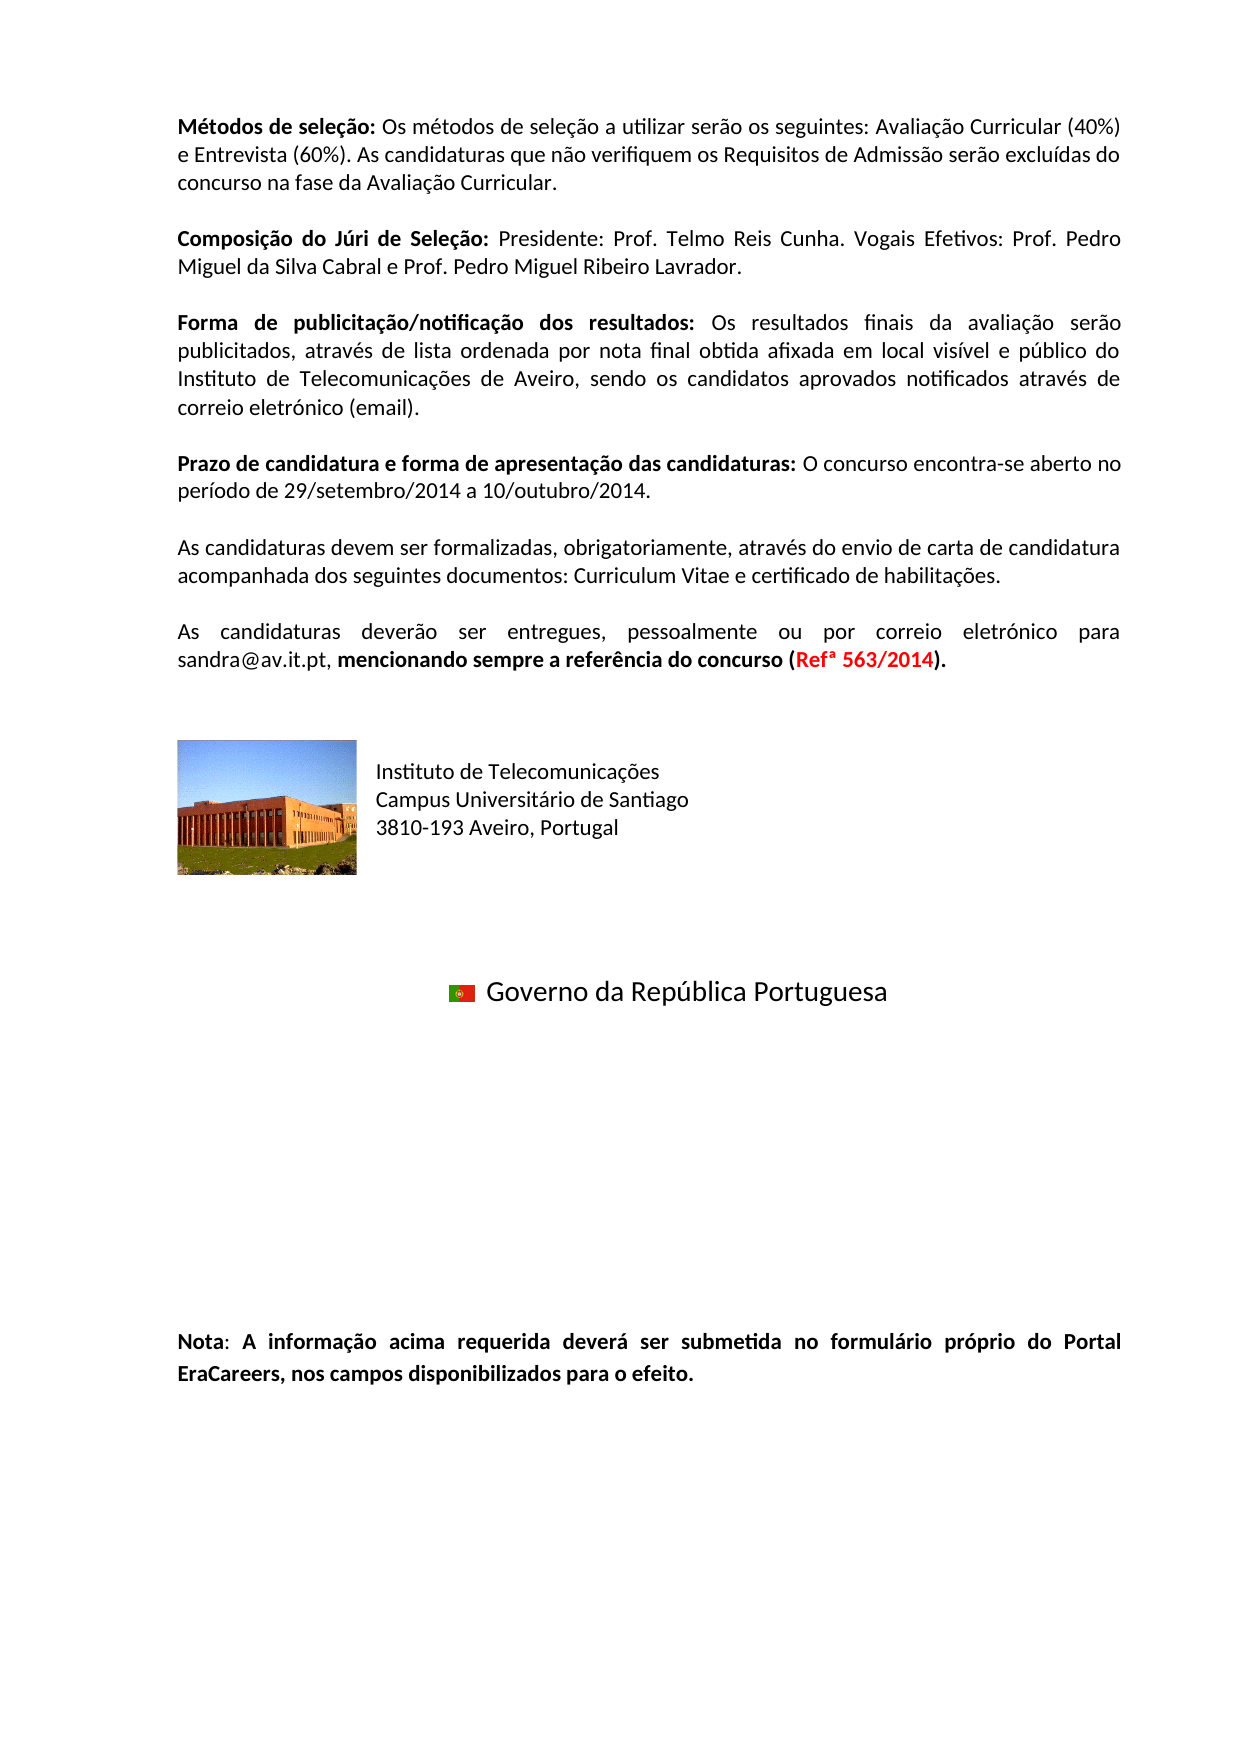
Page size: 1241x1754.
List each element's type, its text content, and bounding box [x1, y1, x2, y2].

list As candidaturas devem ser formalizadas, obrigatoriamente, através do envio de carta de candidatura acompanhada dos seguintes documentos: Curriculum Vitae e certificado de habilitações. [177, 533, 1122, 589]
picture [449, 985, 475, 1002]
list As candidaturas deverão ser entregues, pessoalmente ou por correio eletrónico para sandra@av.it.pt, mencionando sempre a referência do concurso (Refª 563/2014). [177, 617, 1122, 673]
list Composição do Júri de Seleção: Presidente: Prof. Telmo Reis Cunha. Vogais Efetivos: Prof. Pedro Miguel da Silva Cabral e Prof. Pedro Miguel Ribeiro Lavrador. [177, 224, 1122, 281]
list Métodos de seleção: Os métodos de seleção a utilizar serão os seguintes: Avaliação Curricular (40%) e Entrevista (60%). As candidaturas que não verifiquem os Requisitos de Admissão serão excluídas do concurso na fase da Avaliação Curricular. [177, 112, 1122, 196]
text Instituto de Telecomunicações [357, 757, 1122, 785]
text Nota: A informação acima requerida deverá ser submetida no formulário próprio do Portal EraCareers, nos campos disponibilizados para o efeito. [177, 1327, 1122, 1387]
picture [177, 740, 357, 875]
list Forma de publicitação/notificação dos resultados: Os resultados finais da avaliação serão publicitados, através de lista ordenada por nota final obtida afixada em local visível e público do Instituto de Telecomunicações de Aveiro, sendo os candidatos aprovados notificados através de correio eletrónico (email). [177, 308, 1122, 421]
text Campus Universitário de Santiago [357, 785, 1122, 813]
text 3810-193 Aveiro, Portugal [357, 813, 1122, 841]
list Governo da República Portuguesa [215, 973, 1122, 1009]
list Prazo de candidatura e forma de apresentação das candidaturas: O concurso encontra-se aberto no período de 29/setembro/2014 a 10/outubro/2014. [177, 449, 1122, 505]
